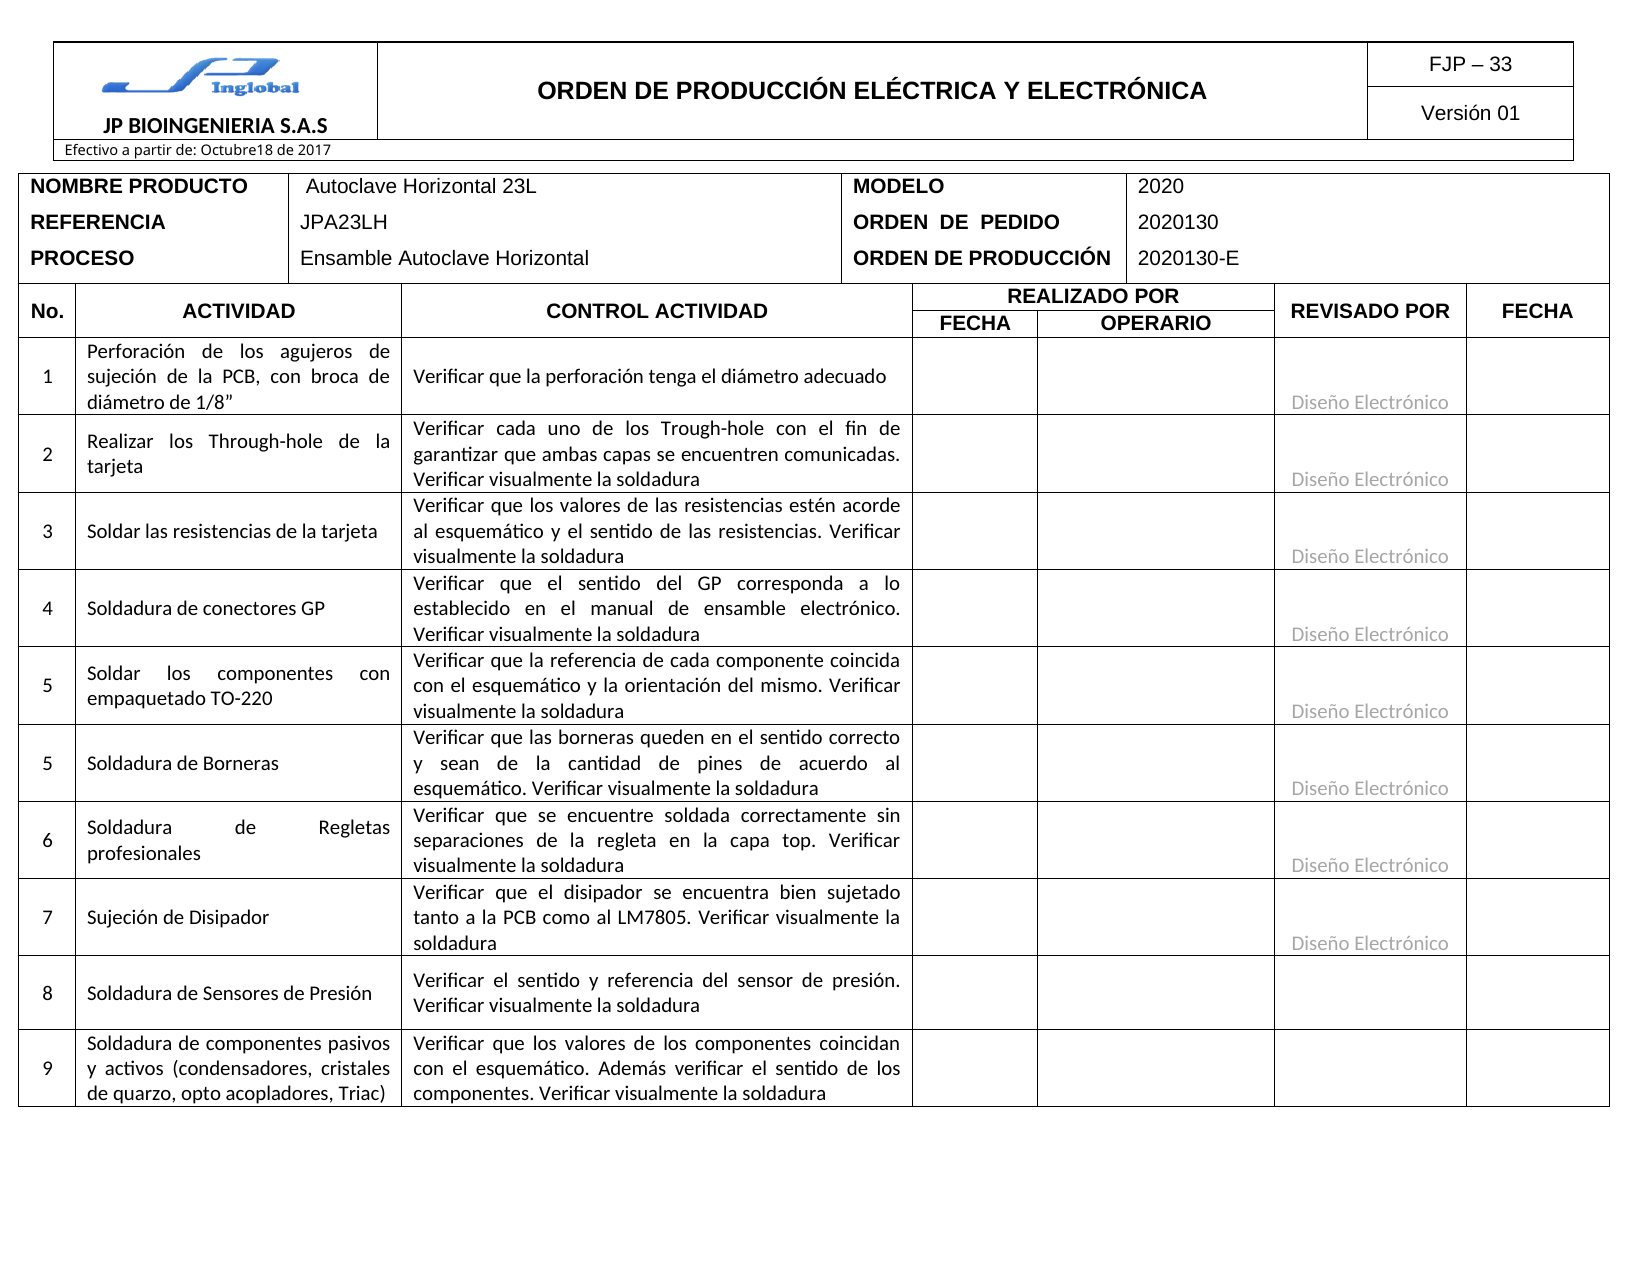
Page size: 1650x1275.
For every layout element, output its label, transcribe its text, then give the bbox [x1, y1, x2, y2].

table_cell [1467, 802, 1609, 878]
table_cell 1 [19, 338, 75, 414]
table_header Autoclave Horizontal 23L JPA23LH Ensamble Autoclave Horizontal [289, 174, 841, 283]
table_cell Diseño Electrónico [1275, 570, 1466, 646]
table_cell Verificar que la perforación tenga el diámetro adecuado [402, 338, 912, 414]
table_cell [1275, 1030, 1466, 1106]
table_cell [1038, 493, 1274, 569]
table_cell [1467, 338, 1609, 414]
picture [98, 54, 304, 98]
table_cell [913, 493, 1037, 569]
table_cell Verificar que los valores de los componentes coincidan con el esquemático. Además verificar el sentido de los componentes. Verificar visualmente la soldadura [402, 1030, 912, 1106]
table_cell [913, 879, 1037, 955]
table_cell [1467, 879, 1609, 955]
table_cell Verificar que se encuentre soldada correctamente sin separaciones de la regleta en la capa top. Verificar visualmente la soldadura [402, 802, 912, 878]
table_cell Diseño Electrónico [1275, 338, 1466, 414]
table_cell Soldadura de conectores GP [76, 570, 401, 646]
table_cell [1038, 1030, 1274, 1106]
table_cell 6 [19, 802, 75, 878]
table_cell [913, 570, 1037, 646]
table_cell [1467, 493, 1609, 569]
table_cell [1038, 802, 1274, 878]
table_cell [1038, 956, 1274, 1029]
table_cell 7 [19, 879, 75, 955]
table_cell 5 [19, 647, 75, 723]
table_cell Verificar que las borneras queden en el sentido correcto y sean de la cantidad de pines de acuerdo al esquemático. Verificar visualmente la soldadura [402, 725, 912, 801]
table_cell REVISADO POR [1275, 284, 1466, 337]
table_cell Diseño Electrónico [1275, 802, 1466, 878]
table_cell FECHA [1467, 284, 1609, 337]
table_cell [1467, 1030, 1609, 1106]
table_cell [1467, 570, 1609, 646]
table_cell [913, 725, 1037, 801]
table_cell Sujeción de Disipador [76, 879, 401, 955]
table_cell Verificar que el disipador se encuentra bien sujetado tanto a la PCB como al LM7805. Verificar visualmente la soldadura [402, 879, 912, 955]
table_cell [1038, 647, 1274, 723]
table_cell No. [19, 284, 75, 337]
table_cell Soldar los componentes con empaquetado TO-220 [76, 647, 401, 723]
table_cell Verificar que el sentido del GP corresponda a lo establecido en el manual de ensamble electrónico. Verificar visualmente la soldadura [402, 570, 912, 646]
table_header NOMBRE PRODUCTO REFERENCIA PROCESO [19, 174, 288, 283]
table_cell CONTROL ACTIVIDAD [402, 284, 912, 337]
table_cell [1038, 338, 1274, 414]
table_cell Realizar los Through-hole de la tarjeta [76, 415, 401, 492]
table_cell [1467, 415, 1609, 492]
table_cell [1275, 956, 1466, 1029]
table_cell REALIZADO POR [913, 284, 1274, 310]
table_cell Soldar las resistencias de la tarjeta [76, 493, 401, 569]
table_cell OPERARIO [1038, 311, 1274, 337]
table_cell Soldadura de Borneras [76, 725, 401, 801]
table_cell [913, 647, 1037, 723]
table_cell 9 [19, 1030, 75, 1106]
table_cell 5 [19, 725, 75, 801]
table_cell Diseño Electrónico [1275, 493, 1466, 569]
table_cell Soldadura de Regletas profesionales [76, 802, 401, 878]
table_cell Diseño Electrónico [1275, 415, 1466, 492]
table_cell [1467, 725, 1609, 801]
table_cell Perforación de los agujeros de sujeción de la PCB, con broca de diámetro de 1/8” [76, 338, 401, 414]
table_cell [1467, 647, 1609, 723]
table_cell [1038, 879, 1274, 955]
table_cell [913, 802, 1037, 878]
table_cell [1038, 725, 1274, 801]
table_cell 4 [19, 570, 75, 646]
table_header MODELO ORDEN DE PEDIDO ORDEN DE PRODUCCIÓN [842, 174, 1126, 283]
table_cell [913, 415, 1037, 492]
table_cell [1038, 415, 1274, 492]
table_cell 3 [19, 493, 75, 569]
table_cell Verificar que la referencia de cada componente coincida con el esquemático y la orientación del mismo. Verificar visualmente la soldadura [402, 647, 912, 723]
table_cell Soldadura de componentes pasivos y activos (condensadores, cristales de quarzo, opto acopladores, Triac) [76, 1030, 401, 1106]
table_cell Verificar que los valores de las resistencias estén acorde al esquemático y el sentido de las resistencias. Verificar visualmente la soldadura [402, 493, 912, 569]
table_cell [1467, 956, 1609, 1029]
table_cell Diseño Electrónico [1275, 879, 1466, 955]
table_cell 8 [19, 956, 75, 1029]
table_cell Diseño Electrónico [1275, 647, 1466, 723]
table_cell Soldadura de Sensores de Presión [76, 956, 401, 1029]
table_cell 2 [19, 415, 75, 492]
table_header 2020 2020130 2020130-E [1127, 174, 1609, 283]
table_cell [913, 956, 1037, 1029]
table_cell ACTIVIDAD [76, 284, 401, 337]
table_cell [1038, 570, 1274, 646]
table_cell FECHA [913, 311, 1037, 337]
table_cell Verificar cada uno de los Trough-hole con el fin de garantizar que ambas capas se encuentren comunicadas. Verificar visualmente la soldadura [402, 415, 912, 492]
table_cell Verificar el sentido y referencia del sensor de presión. Verificar visualmente la soldadura [402, 956, 912, 1029]
table_cell [913, 1030, 1037, 1106]
table_cell [913, 338, 1037, 414]
table_cell Diseño Electrónico [1275, 725, 1466, 801]
